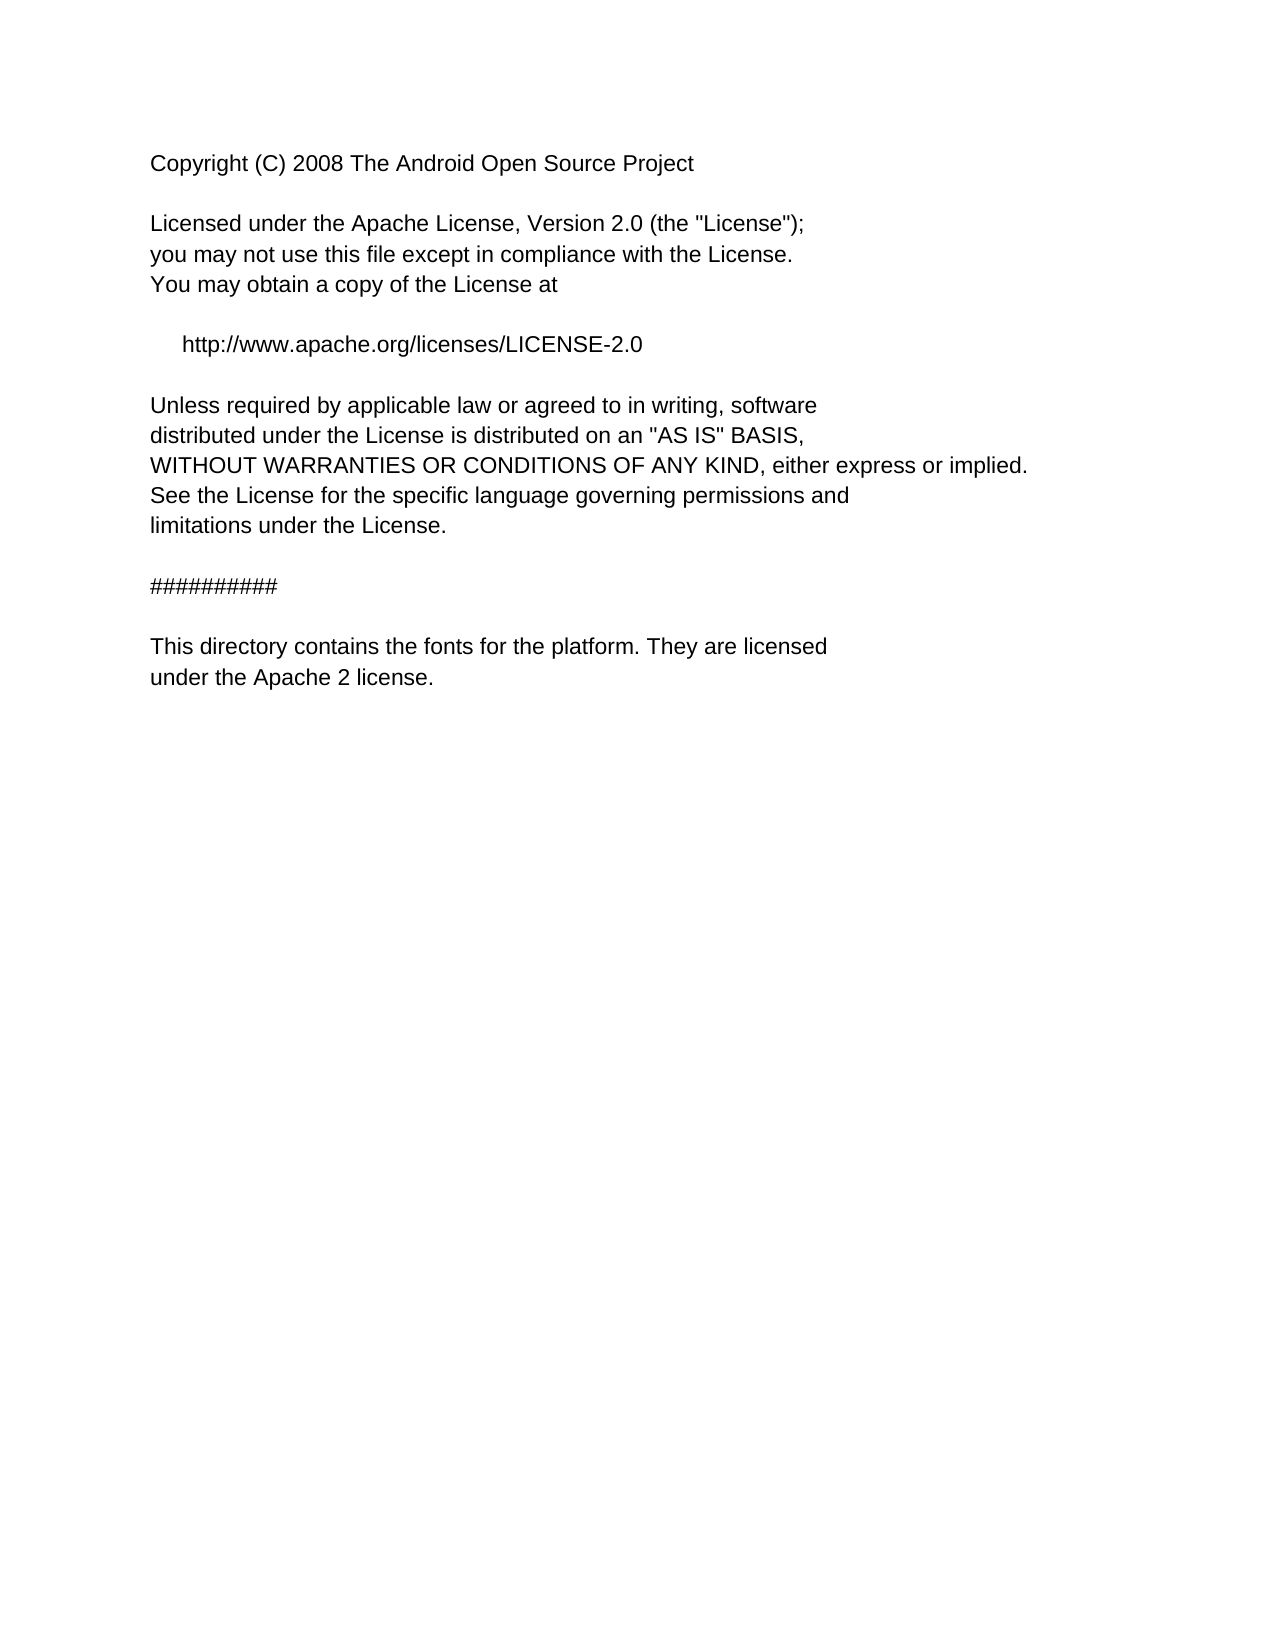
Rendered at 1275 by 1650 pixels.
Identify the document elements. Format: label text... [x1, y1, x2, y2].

text ########## [150, 573, 1125, 599]
text See the License for the specific language governing permissions and [150, 482, 1125, 509]
text Unless required by applicable law or agreed to in writing, software [150, 392, 1125, 418]
text distributed under the License is distributed on an "AS IS" BASIS, [150, 422, 1125, 448]
text Licensed under the Apache License, Version 2.0 (the "License"); [150, 210, 1125, 237]
text Copyright (C) 2008 The Android Open Source Project [150, 150, 1125, 176]
text limitations under the License. [150, 512, 1125, 539]
text under the Apache 2 license. [150, 663, 1125, 690]
text This directory contains the fonts for the platform. They are licensed [150, 633, 1125, 660]
text You may obtain a copy of the License at [150, 271, 1125, 297]
text WITHOUT WARRANTIES OR CONDITIONS OF ANY KIND, either express or implied. [150, 452, 1125, 478]
text http://www.apache.org/licenses/LICENSE-2.0 [150, 331, 1125, 358]
text you may not use this file except in compliance with the License. [150, 241, 1125, 267]
